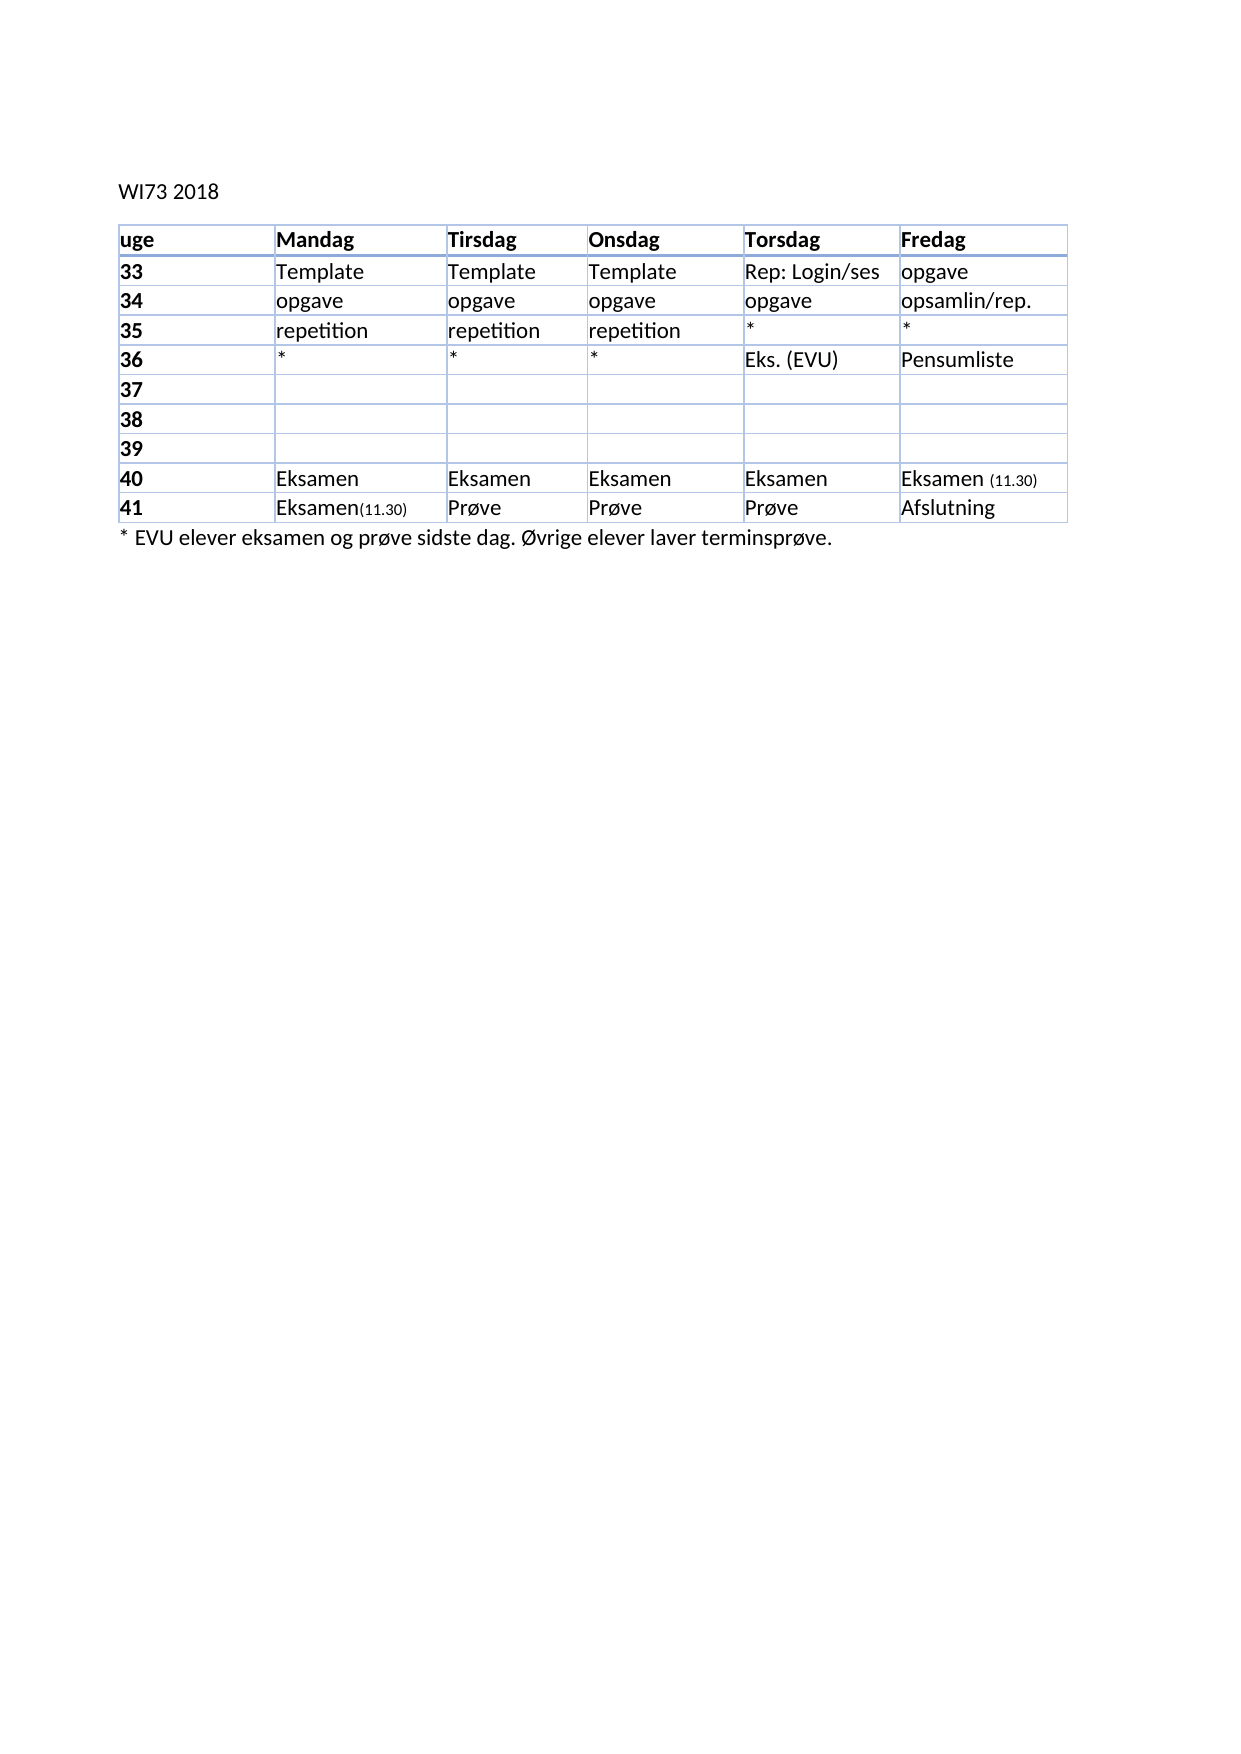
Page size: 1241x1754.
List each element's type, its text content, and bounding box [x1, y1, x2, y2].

table_cell opgave [276, 286, 446, 314]
table_cell [588, 375, 743, 403]
table_cell Eksamen (11.30) [901, 464, 1067, 492]
table_cell [588, 405, 743, 433]
table_cell * [276, 346, 446, 373]
table_header Torsdag [745, 226, 899, 254]
table_cell * [588, 346, 743, 373]
table_cell opgave [745, 286, 899, 314]
table_cell Prøve [745, 493, 899, 521]
table_cell repetition [448, 316, 587, 344]
table_cell [901, 375, 1067, 403]
table_cell 40 [120, 464, 274, 492]
table_cell [901, 405, 1067, 433]
table_cell Eksamen [588, 464, 743, 492]
table_cell Rep: Login/ses [745, 257, 899, 285]
table_cell [448, 375, 587, 403]
table_cell opgave [448, 286, 587, 314]
table_cell * [448, 346, 587, 373]
table_header Fredag [901, 226, 1067, 254]
table_cell [276, 434, 446, 462]
table_cell opgave [588, 286, 743, 314]
table_cell 39 [120, 434, 274, 462]
table_cell [588, 434, 743, 462]
table_cell Pensumliste [901, 346, 1067, 373]
table_cell 38 [120, 405, 274, 433]
table_cell Eksamen [448, 464, 587, 492]
table_cell [448, 405, 587, 433]
table_header uge [120, 226, 274, 254]
table_cell * [745, 316, 899, 344]
table_header Tirsdag [448, 226, 587, 254]
table_cell Eksamen [745, 464, 899, 492]
table_cell Prøve [448, 493, 587, 521]
table_cell [276, 375, 446, 403]
table_cell opsamlin/rep. [901, 286, 1067, 314]
table_cell 33 [120, 257, 274, 285]
table_cell opgave [901, 257, 1067, 285]
table_header Onsdag [588, 226, 743, 254]
table_cell repetition [588, 316, 743, 344]
table_cell Template [276, 257, 446, 285]
table_header Mandag [276, 226, 446, 254]
table_cell 35 [120, 316, 274, 344]
table_cell [745, 405, 899, 433]
text * EVU elever eksamen og prøve sidste dag. Øvrige elever laver terminsprøve. [118, 523, 1122, 551]
table_cell Eksamen [276, 464, 446, 492]
table_cell [901, 434, 1067, 462]
table_cell Afslutning [901, 493, 1067, 521]
table_cell Eksamen(11.30) [276, 493, 446, 521]
table_cell 37 [120, 375, 274, 403]
table_cell repetition [276, 316, 446, 344]
table_cell [745, 434, 899, 462]
table_cell 36 [120, 346, 274, 373]
table_cell [448, 434, 587, 462]
table_cell Template [588, 257, 743, 285]
text WI73 2018 [118, 177, 1122, 205]
table_cell [745, 375, 899, 403]
table_cell Template [448, 257, 587, 285]
table_cell 34 [120, 286, 274, 314]
table_cell Prøve [588, 493, 743, 521]
table_cell 41 [120, 493, 274, 521]
table_cell * [901, 316, 1067, 344]
table_cell Eks. (EVU) [745, 346, 899, 373]
table_cell [276, 405, 446, 433]
